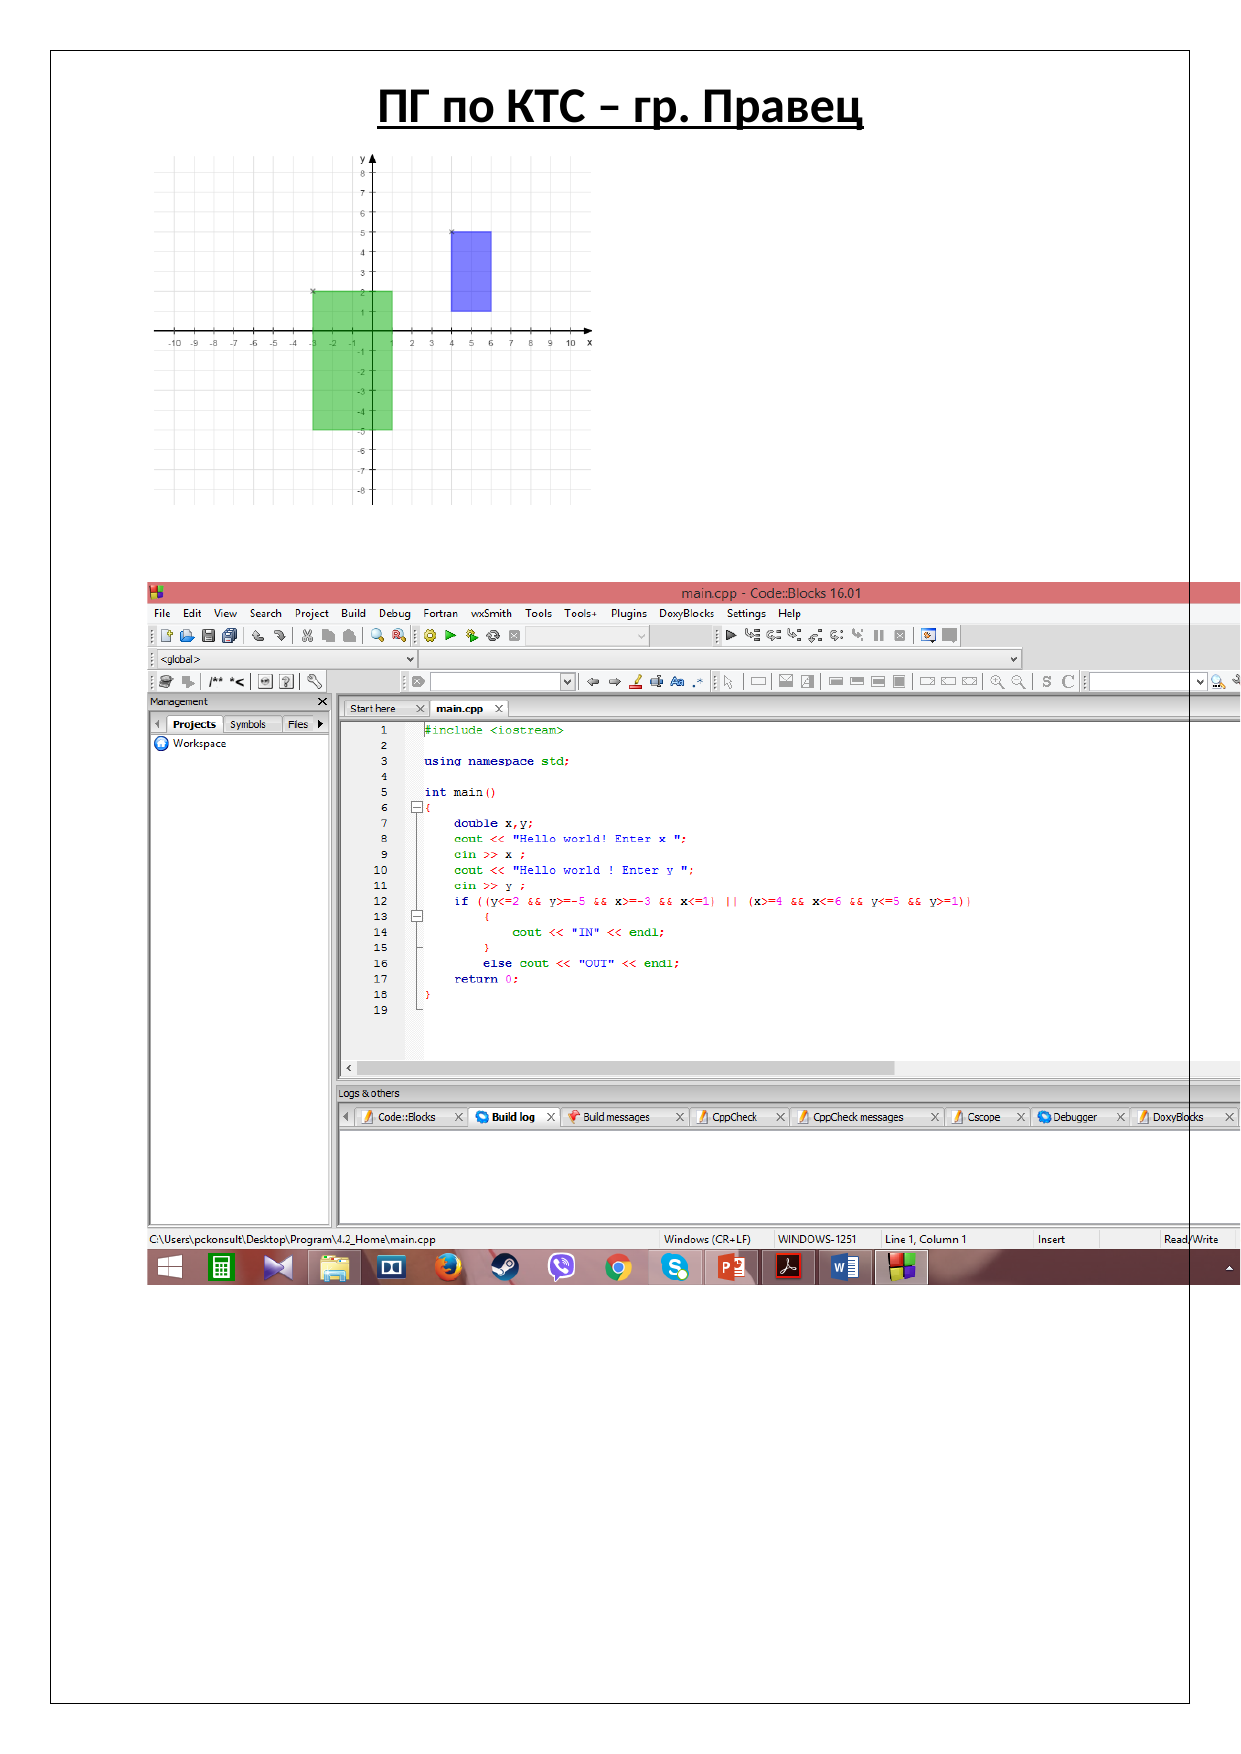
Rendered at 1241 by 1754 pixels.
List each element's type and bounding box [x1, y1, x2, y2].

picture [147, 582, 1189, 1285]
picture [1190, 582, 1241, 1285]
picture [147, 147, 599, 505]
